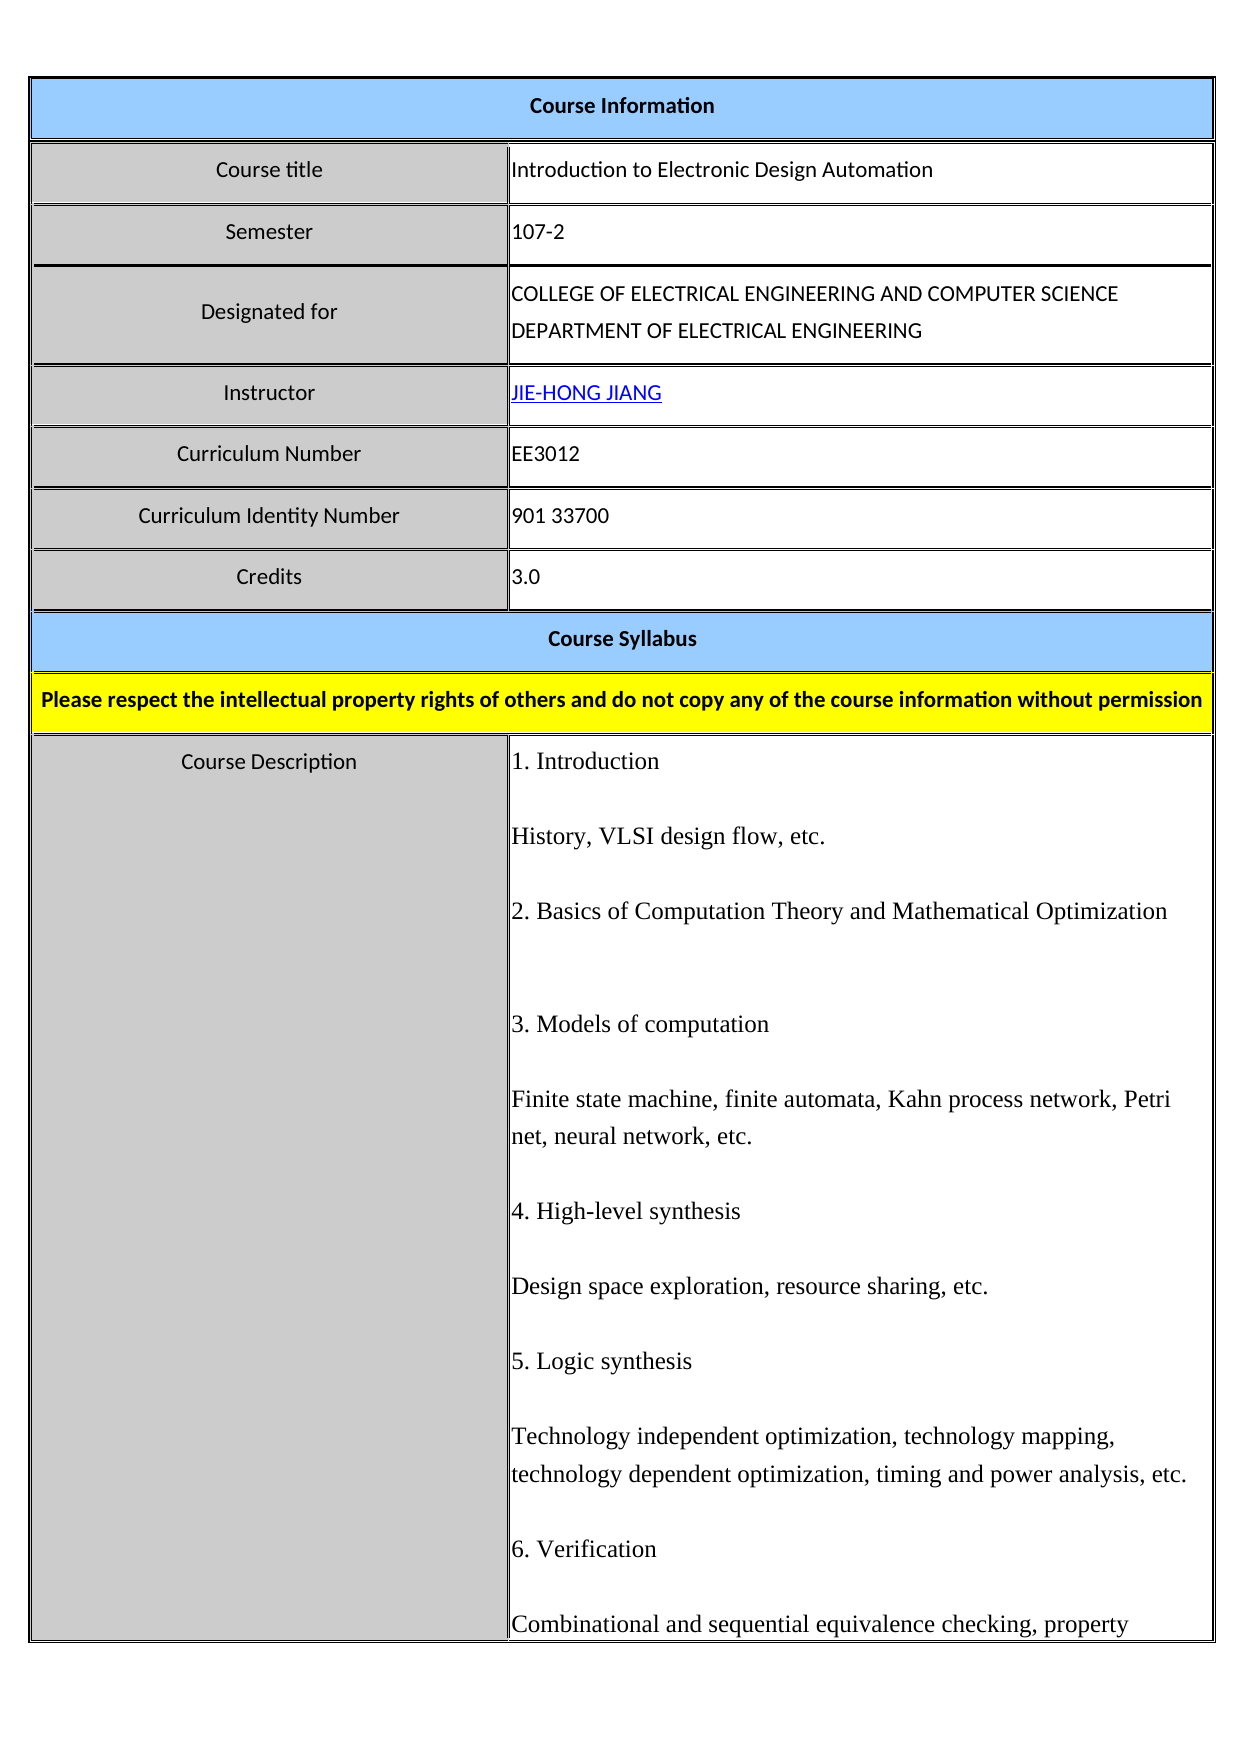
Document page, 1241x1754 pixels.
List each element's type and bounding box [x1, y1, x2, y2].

table_header [509, 144, 1214, 609]
table_header [32, 732, 1213, 1640]
